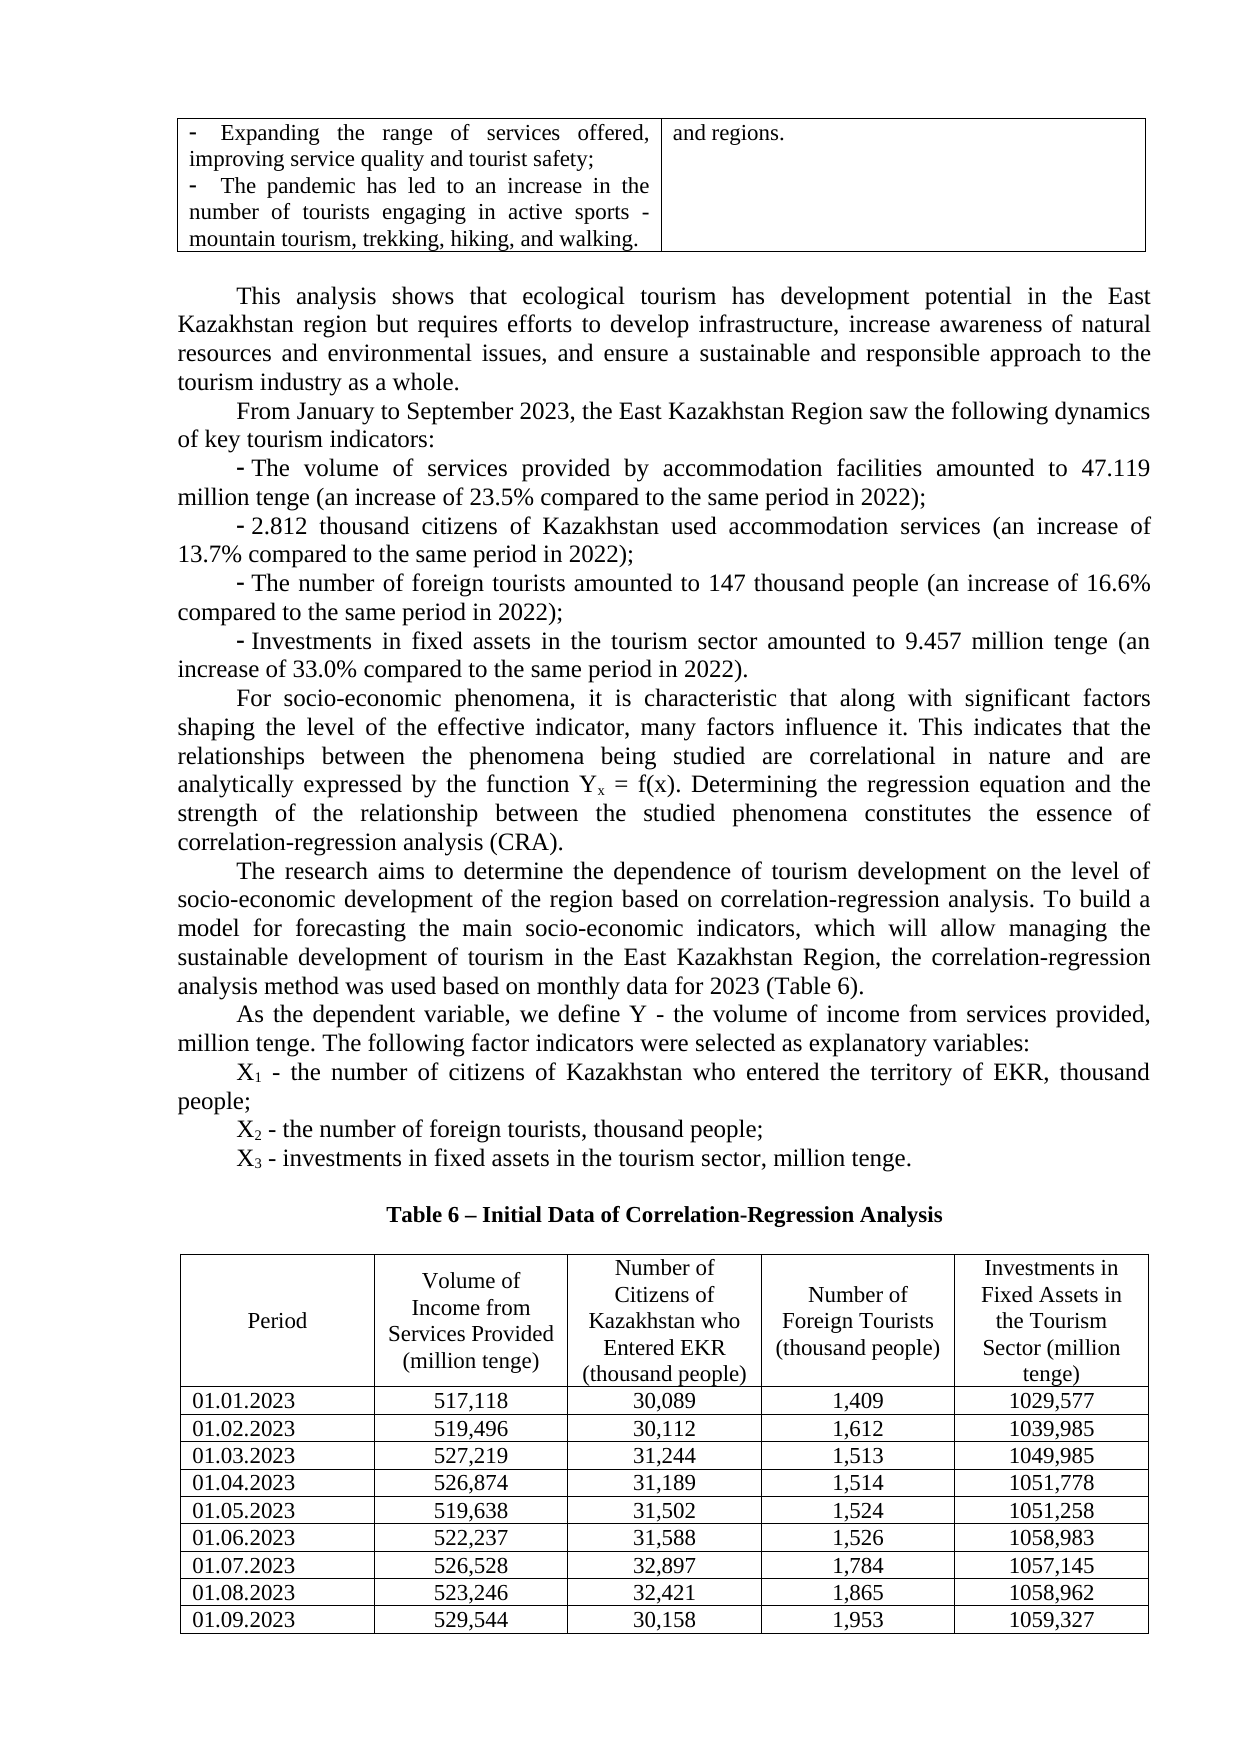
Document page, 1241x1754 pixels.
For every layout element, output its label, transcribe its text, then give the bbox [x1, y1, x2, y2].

table_cell 1039,985 [955, 1415, 1148, 1441]
table_cell 1057,145 [955, 1552, 1148, 1578]
table_cell 1058,983 [955, 1524, 1148, 1551]
table_header Number of Foreign Tourists (thousand people) [762, 1255, 954, 1386]
table_cell 1029,577 [955, 1387, 1148, 1414]
table_cell 522,237 [375, 1524, 567, 1551]
table_cell 1049,985 [955, 1442, 1148, 1468]
table_cell 1051,258 [955, 1497, 1148, 1523]
text For socio-economic phenomena, it is characteristic that along with significant factors shaping the level of the effective indicator, many factors influence it. This indicates that the relationships between the phenomena being studied are correlational in nature and are analytically expressed by the function Yx = f(x). Determining the regression equation and the strength of the relationship between the studied phenomena constitutes the essence of correlation-regression analysis (CRA). [177, 683, 1152, 856]
table_cell 01.07.2023 [181, 1552, 374, 1578]
table_cell 529,544 [375, 1606, 567, 1633]
text X3 - investments in fixed assets in the tourism sector, million tenge. [177, 1143, 1152, 1172]
table_cell 526,874 [375, 1470, 567, 1496]
table_cell 31,588 [568, 1524, 761, 1551]
table_cell 523,246 [375, 1579, 567, 1605]
table_cell 01.09.2023 [181, 1606, 374, 1633]
text As the dependent variable, we define Y - the volume of income from services provided, million tenge. The following factor indicators were selected as explanatory variables: [177, 999, 1152, 1057]
table_cell 01.05.2023 [181, 1497, 374, 1523]
table_cell 01.04.2023 [181, 1470, 374, 1496]
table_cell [178, 119, 661, 251]
table_cell 01.03.2023 [181, 1442, 374, 1468]
table_cell 30,112 [568, 1415, 761, 1441]
table_cell 31,189 [568, 1470, 761, 1496]
table_cell 1,953 [762, 1606, 954, 1633]
text Table 6 – Initial Data of Correlation-Regression Analysis [177, 1201, 1152, 1227]
text X2 - the number of foreign tourists, thousand people; [177, 1114, 1152, 1143]
table_cell 01.08.2023 [181, 1579, 374, 1605]
table_header Period [181, 1255, 374, 1386]
table_cell 32,897 [568, 1552, 761, 1578]
list Investments in fixed assets in the tourism sector amounted to 9.457 million tenge (an increase of 33.0% compared to the same period in 2022). [177, 626, 1152, 683]
table_cell 31,244 [568, 1442, 761, 1468]
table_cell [662, 119, 1145, 251]
text The research aims to determine the dependence of tourism development on the level of socio-economic development of the region based on correlation-regression analysis. To build a model for forecasting the main socio-economic indicators, which will allow managing the sustainable development of tourism in the East Kazakhstan Region, the correlation-regression analysis method was used based on monthly data for 2023 (Table 6). [177, 856, 1152, 999]
table_cell 1058,962 [955, 1579, 1148, 1605]
list The number of foreign tourists amounted to 147 thousand people (an increase of 16.6% compared to the same period in 2022); [177, 568, 1152, 626]
text X1 - the number of citizens of Kazakhstan who entered the territory of EKR, thousand people; [177, 1057, 1152, 1114]
table_cell 519,496 [375, 1415, 567, 1441]
table_cell 1,612 [762, 1415, 954, 1441]
table_cell 01.01.2023 [181, 1387, 374, 1414]
table_cell 1059,327 [955, 1606, 1148, 1633]
table_cell 30,158 [568, 1606, 761, 1633]
table_cell 526,528 [375, 1552, 567, 1578]
table_cell 1,409 [762, 1387, 954, 1414]
table_cell 1,524 [762, 1497, 954, 1523]
table_cell 30,089 [568, 1387, 761, 1414]
table_header Number of Citizens of Kazakhstan who Entered EKR (thousand people) [568, 1255, 761, 1386]
table_cell 01.02.2023 [181, 1415, 374, 1441]
table_cell 31,502 [568, 1497, 761, 1523]
table_cell 1,526 [762, 1524, 954, 1551]
text This analysis shows that ecological tourism has development potential in the East Kazakhstan region but requires efforts to develop infrastructure, increase awareness of natural resources and environmental issues, and ensure a sustainable and responsible approach to the tourism industry as a whole. [177, 281, 1152, 396]
table_cell 517,118 [375, 1387, 567, 1414]
table_header Volume of Income from Services Provided (million tenge) [375, 1255, 567, 1386]
list 2.812 thousand citizens of Kazakhstan used accommodation services (an increase of 13.7% compared to the same period in 2022); [177, 511, 1152, 568]
table_cell 1,514 [762, 1470, 954, 1496]
table_cell 1,865 [762, 1579, 954, 1605]
table_cell 1,513 [762, 1442, 954, 1468]
table_cell 32,421 [568, 1579, 761, 1605]
table_cell 519,638 [375, 1497, 567, 1523]
table_cell 1,784 [762, 1552, 954, 1578]
table_header Investments in Fixed Assets in the Tourism Sector (million tenge) [955, 1255, 1148, 1386]
table_cell 01.06.2023 [181, 1524, 374, 1551]
table_cell 1051,778 [955, 1470, 1148, 1496]
table_cell 527,219 [375, 1442, 567, 1468]
list The volume of services provided by accommodation facilities amounted to 47.119 million tenge (an increase of 23.5% compared to the same period in 2022); [177, 453, 1152, 511]
text From January to September 2023, the East Kazakhstan Region saw the following dynamics of key tourism indicators: [177, 396, 1152, 453]
